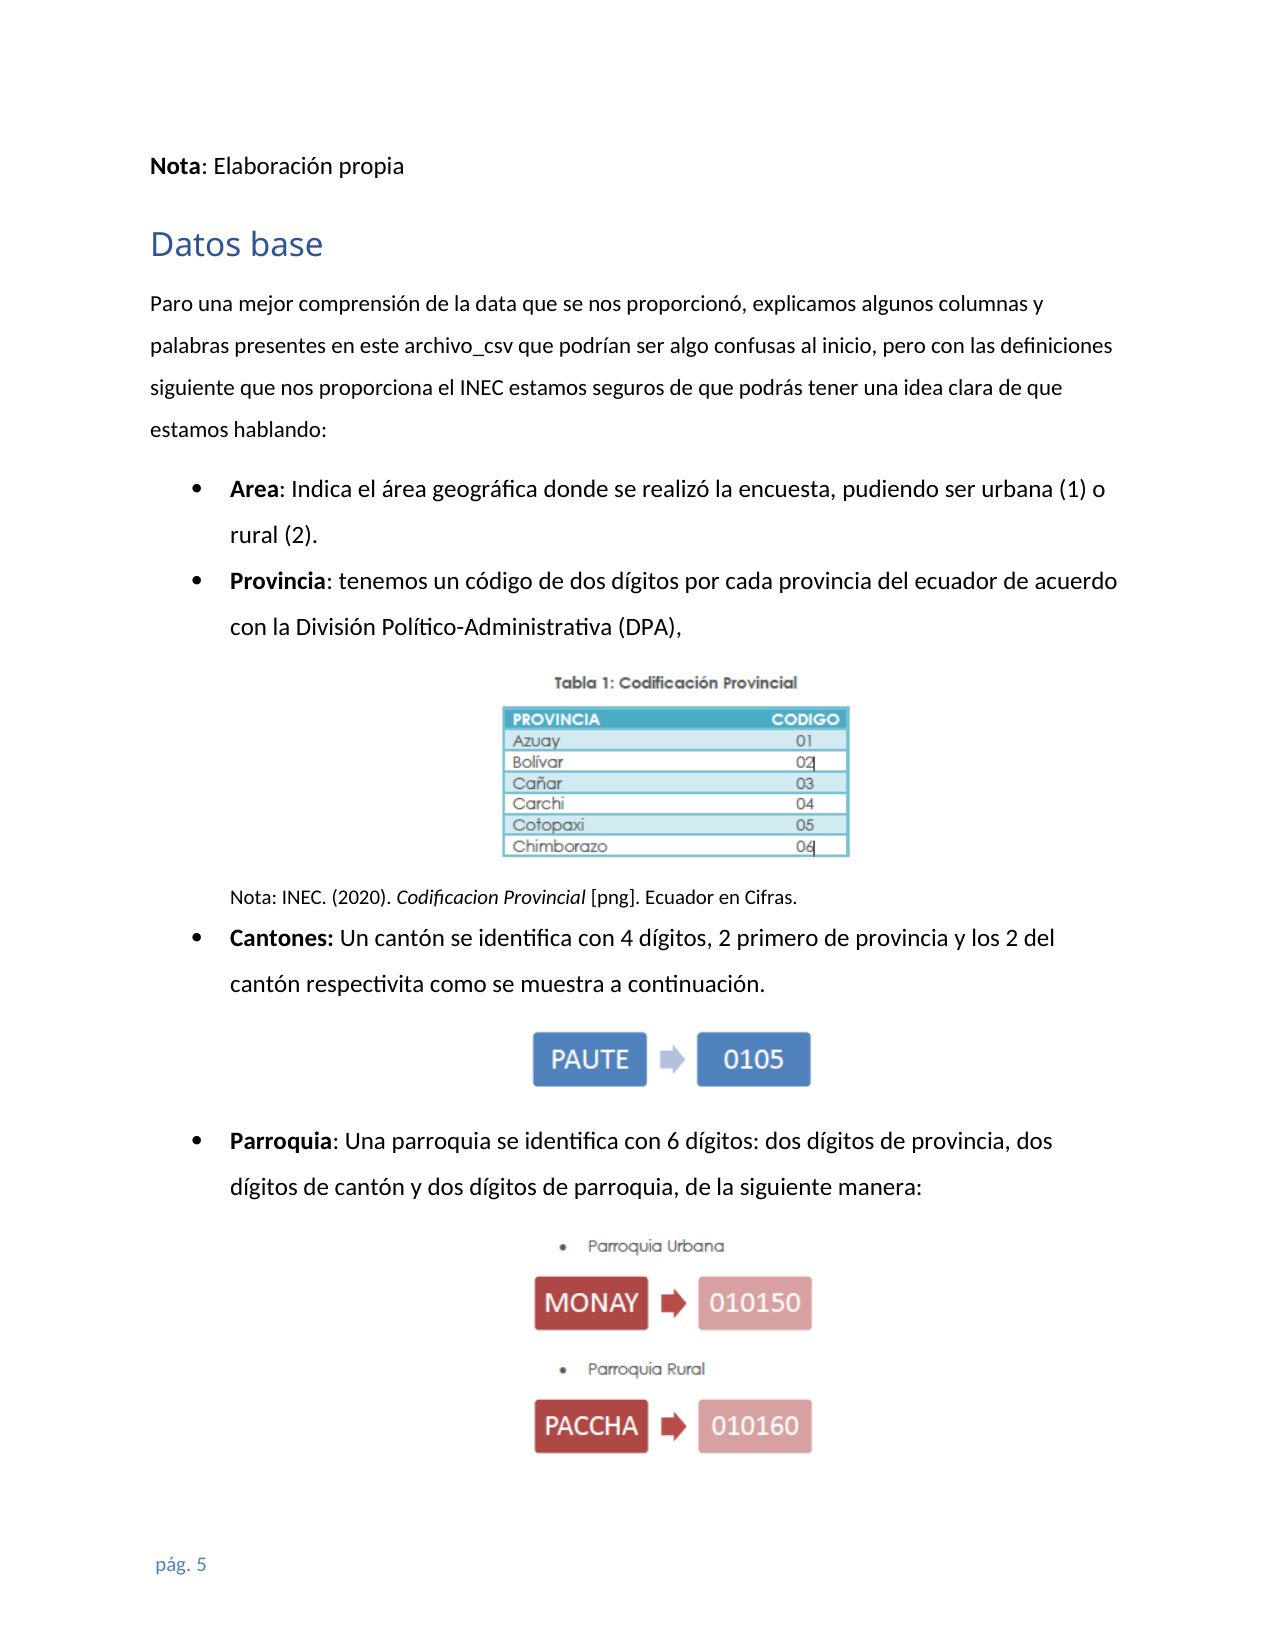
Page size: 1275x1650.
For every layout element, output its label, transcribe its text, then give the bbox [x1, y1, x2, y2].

text Paro una mejor comprensión de la data que se nos proporcionó, explicamos algunos columnas y palabras presentes en este archivo_csv que podrían ser algo confusas al inicio, pero con las definiciones siguiente que nos proporciona el INEC estamos seguros de que podrás tener una idea clara de que estamos hablando: [150, 289, 1125, 443]
picture [522, 1233, 833, 1464]
list Cantones: Un cantón se identifica con 4 dígitos, 2 primero de provincia y los 2 del cantón respectivita como se muestra a continuación. [192, 922, 1125, 998]
text Nota: Elaboración propia [150, 150, 1125, 181]
list Provincia: tenemos un código de dos dígitos por cada provincia del ecuador de acuerdo con la División Político-Administrativa (DPA), [192, 565, 1125, 641]
picture [510, 1013, 845, 1112]
list Nota: INEC. (2020). Codificacion Provincial [png]. Ecuador en Cifras. [230, 884, 1125, 909]
picture [485, 656, 870, 871]
subtitle Datos base [150, 221, 1125, 266]
list Area: Indica el área geográfica donde se realizó la encuesta, pudiendo ser urbana (1) o rural (2). [192, 473, 1125, 550]
